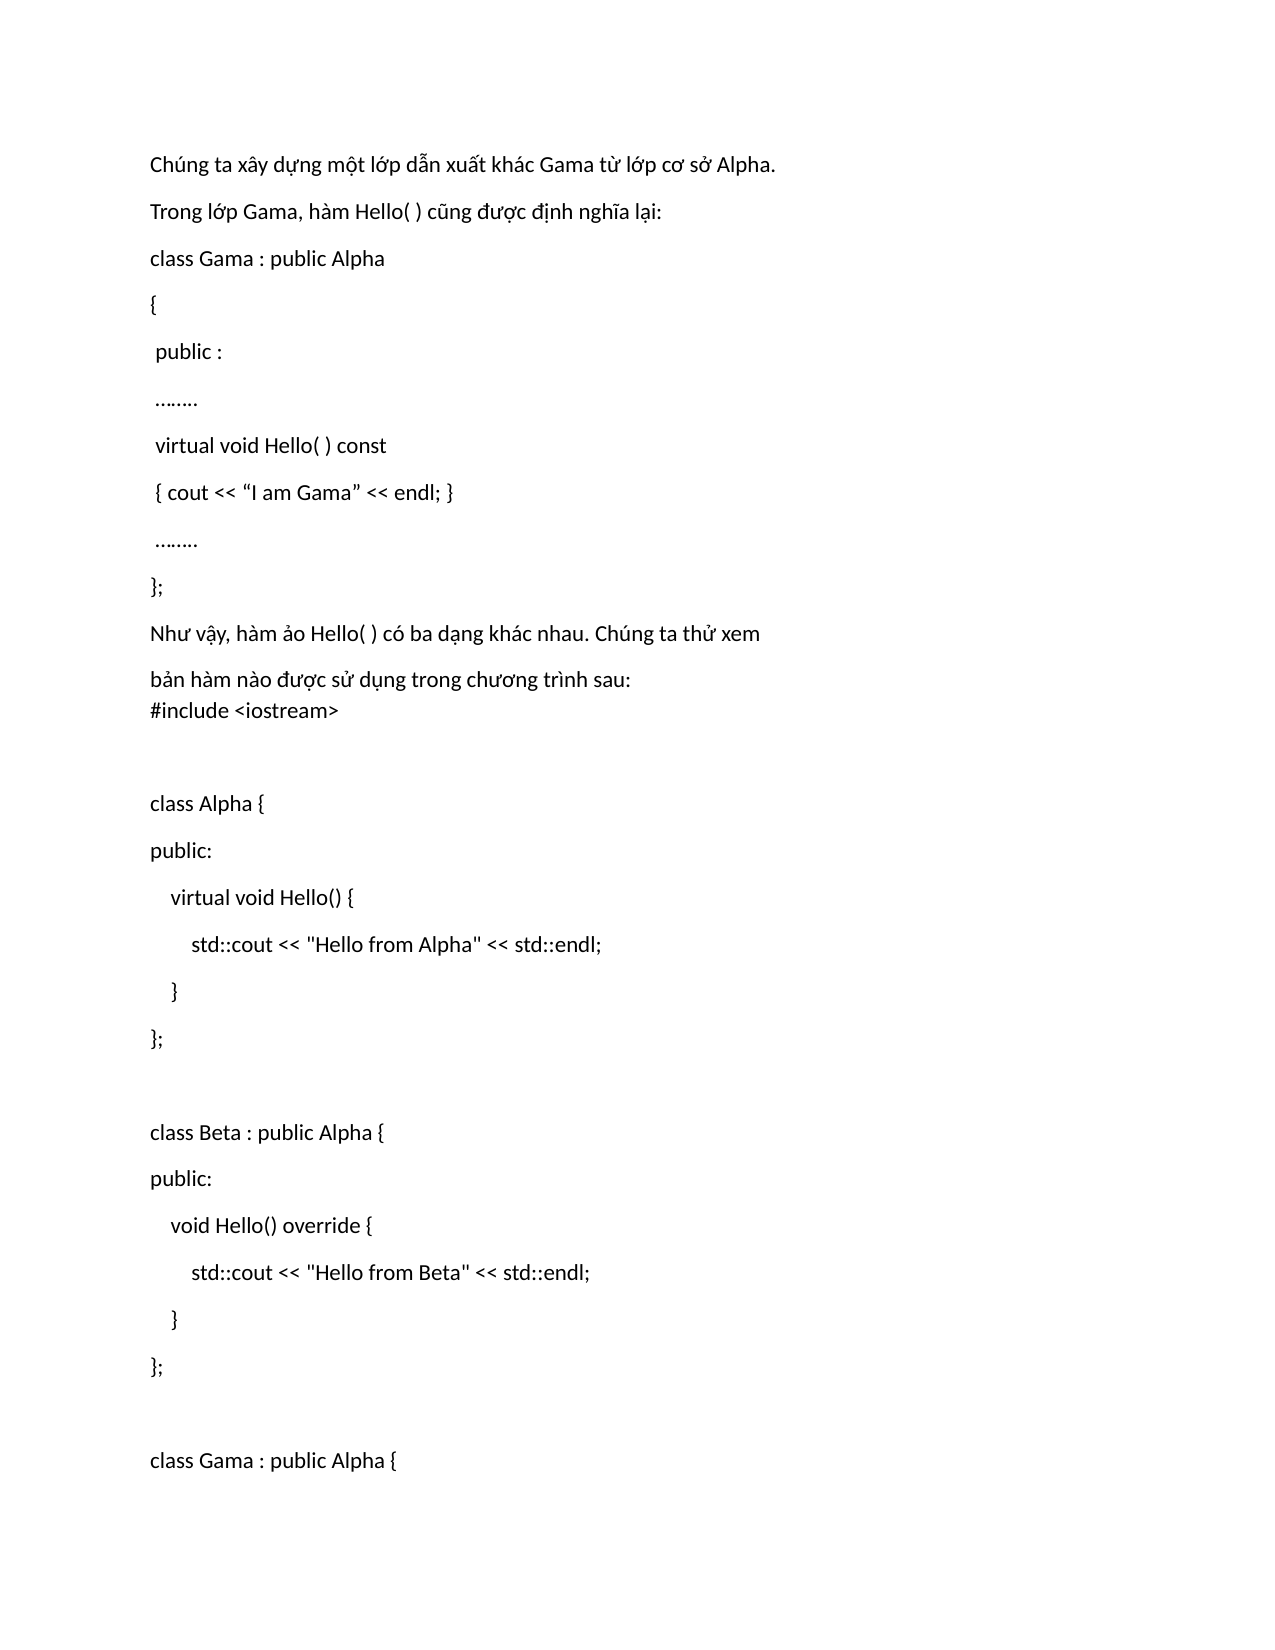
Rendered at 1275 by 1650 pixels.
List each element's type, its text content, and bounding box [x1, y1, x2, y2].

text void Hello() override { [150, 1211, 1125, 1239]
text class Beta : public Alpha { [150, 1118, 1125, 1146]
text }; [150, 1352, 1125, 1380]
text std::cout << "Hello from Alpha" << std::endl; [150, 930, 1125, 958]
text Như vậy, hàm ảo Hello( ) có ba dạng khác nhau. Chúng ta thử xem [150, 619, 1125, 647]
text class Gama : public Alpha { [150, 1446, 1125, 1474]
text public: [150, 1164, 1125, 1193]
text } [150, 1305, 1125, 1333]
text { cout << “I am Gama” << endl; } [150, 478, 1125, 506]
text }; [150, 572, 1125, 600]
text virtual void Hello() { [150, 883, 1125, 911]
text Trong lớp Gama, hàm Hello( ) cũng được định nghĩa lại: [150, 197, 1125, 225]
text …….. [150, 525, 1125, 553]
text …….. [150, 384, 1125, 412]
text public: [150, 836, 1125, 864]
text { [150, 291, 1125, 319]
text Chúng ta xây dựng một lớp dẫn xuất khác Gama từ lớp cơ sở Alpha. [150, 150, 1125, 178]
text class Alpha { [150, 789, 1125, 818]
text class Gama : public Alpha [150, 244, 1125, 272]
text bản hàm nào được sử dụng trong chương trình sau: #include <iostream> [150, 666, 1125, 724]
text virtual void Hello( ) const [150, 431, 1125, 459]
text public : [150, 337, 1125, 366]
text std::cout << "Hello from Beta" << std::endl; [150, 1258, 1125, 1286]
text } [150, 977, 1125, 1005]
text }; [150, 1024, 1125, 1052]
